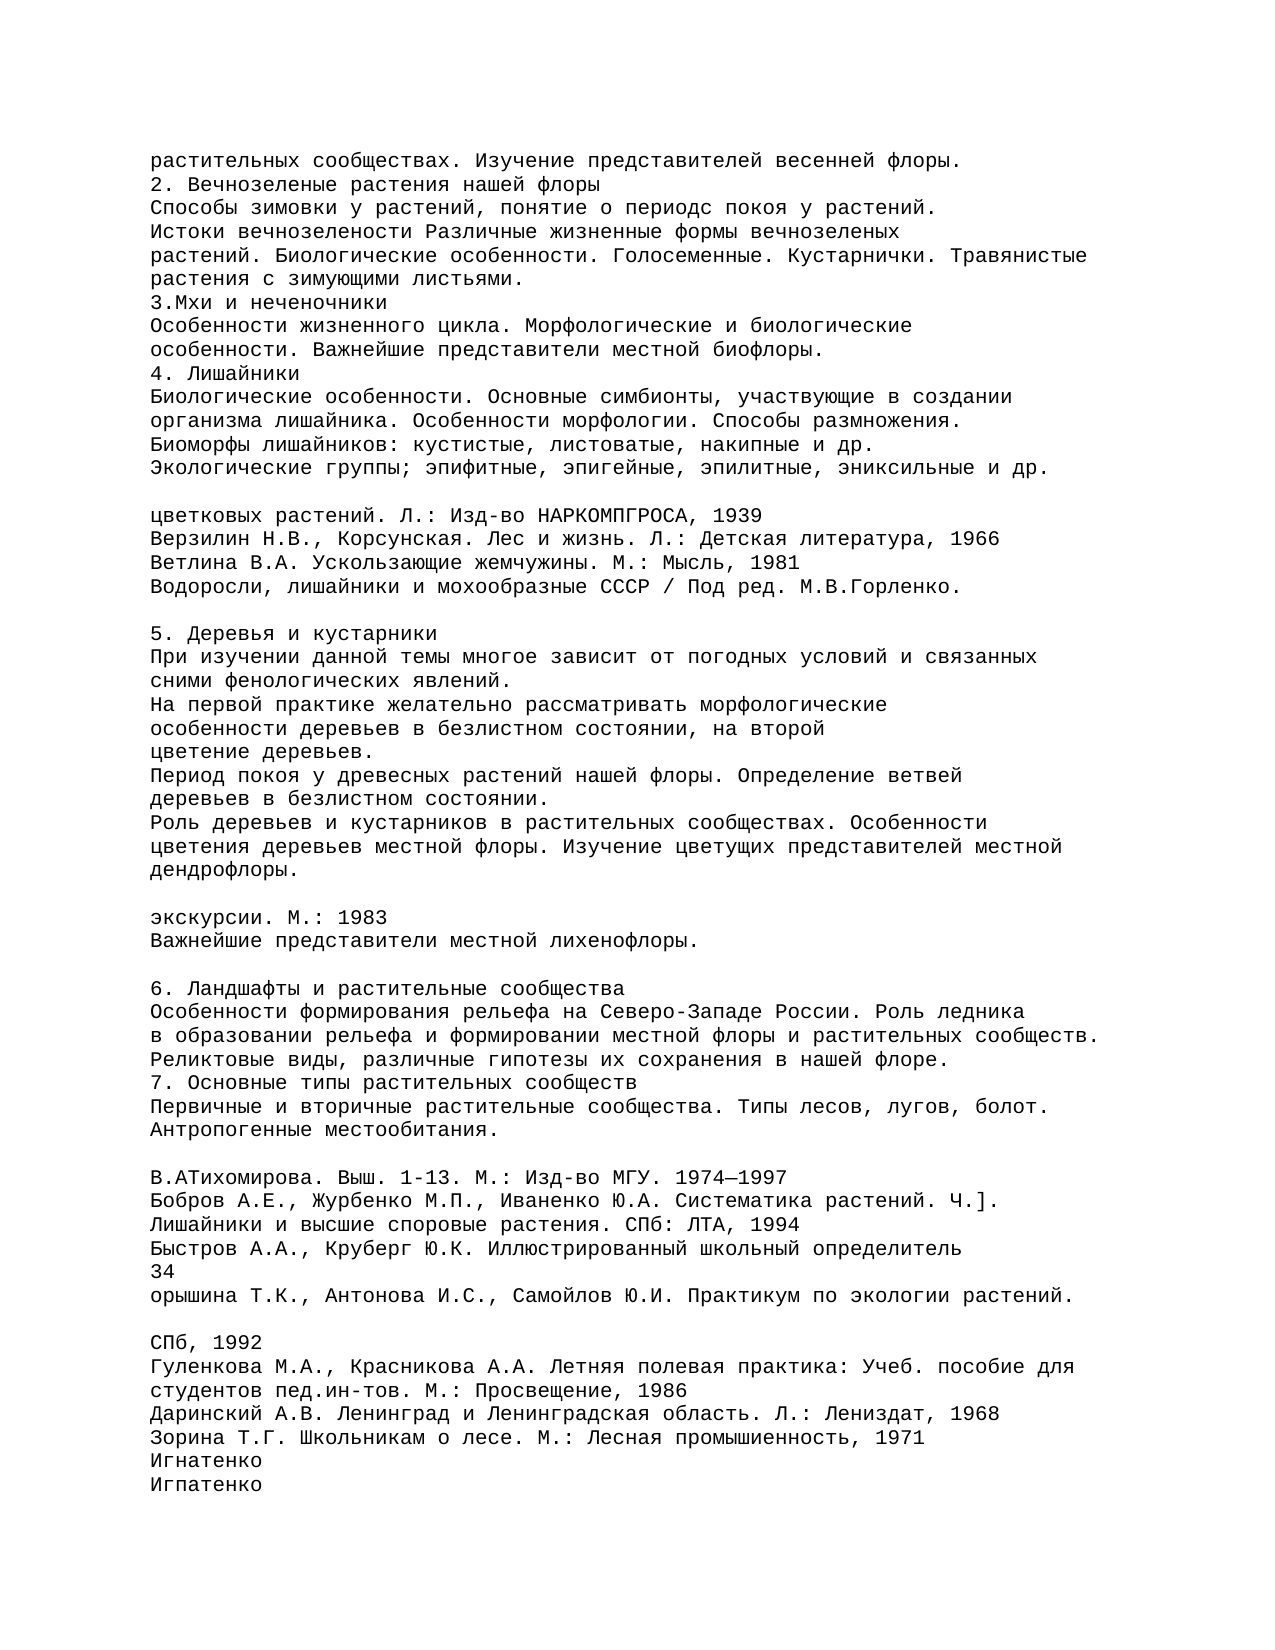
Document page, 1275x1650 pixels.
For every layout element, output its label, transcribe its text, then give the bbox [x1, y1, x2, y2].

text Игпатенко [150, 1474, 1125, 1498]
text орышина Т.К., Антонова И.С., Самойлов Ю.И. Практикум по экологии растений. [150, 1285, 1125, 1309]
text в образовании рельефа и формировании местной флоры и растительных сообществ. [150, 1025, 1125, 1048]
text сними фенологических явлений. [150, 670, 1125, 694]
text студентов пед.ин-тов. М.: Просвещение, 1986 [150, 1379, 1125, 1403]
text Даринский А.В. Ленинград и Ленинградская область. Л.: Лениздат, 1968 [150, 1403, 1125, 1427]
text Период покоя у древесных растений нашей флоры. Определение ветвей [150, 765, 1125, 788]
text Верзилин Н.В., Корсунская. Лес и жизнь. Л.: Детская литература, 1966 [150, 528, 1125, 552]
text 2. Вечнозеленые растения нашей флоры [150, 174, 1125, 197]
text деревьев в безлистном состоянии. [150, 788, 1125, 812]
text Особенности жизненного цикла. Морфологические и биологические [150, 316, 1125, 339]
text Особенности формирования рельефа на Северо-Западе России. Роль ледника [150, 1001, 1125, 1025]
text Биоморфы лишайников: кустистые, листоватые, накипные и др. [150, 434, 1125, 457]
text 34 [150, 1261, 1125, 1285]
text 3.Мхи и неченочники [150, 292, 1125, 316]
text Биологические особенности. Основные симбионты, участвующие в создании [150, 386, 1125, 410]
text В.АТихомирова. Выш. 1-13. М.: Изд-во МГУ. 1974—1997 [150, 1167, 1125, 1190]
text особенности деревьев в безлистном состоянии, на второй [150, 717, 1125, 741]
text растительных сообществах. Изучение представителей весенней флоры. [150, 150, 1125, 174]
text растения с зимующими листьями. [150, 268, 1125, 292]
text Важнейшие представители местной лихенофлоры. [150, 930, 1125, 954]
text 6. Ландшафты и растительные сообщества [150, 978, 1125, 1001]
text СПб, 1992 [150, 1332, 1125, 1356]
text Игнатенко [150, 1451, 1125, 1474]
text Гуленкова М.А., Красникова А.А. Летняя полевая практика: Учеб. пособие для [150, 1356, 1125, 1379]
text Первичные и вторичные растительные сообщества. Типы лесов, лугов, болот. [150, 1096, 1125, 1119]
text экскурсии. М.: 1983 [150, 907, 1125, 930]
text Антропогенные местообитания. [150, 1119, 1125, 1143]
text Реликтовые виды, различные гипотезы их сохранения в нашей флоре. [150, 1048, 1125, 1072]
text 4. Лишайники [150, 363, 1125, 386]
text цветение деревьев. [150, 741, 1125, 765]
text Зорина Т.Г. Школьникам о лесе. М.: Лесная промышиенность, 1971 [150, 1427, 1125, 1451]
text Истоки вечнозелености Различные жизненные формы вечнозеленых [150, 221, 1125, 244]
text На первой практике желательно рассматривать морфологические [150, 694, 1125, 717]
text цветения деревьев местной флоры. Изучение цветущих представителей местной [150, 836, 1125, 859]
text Быстров А.А., Круберг Ю.К. Иллюстрированный школьный определитель [150, 1238, 1125, 1261]
text 5. Деревья и кустарники [150, 623, 1125, 647]
text Экологические группы; эпифитные, эпигейные, эпилитные, эниксильные и др. [150, 457, 1125, 481]
text Бобров А.Е., Журбенко М.П., Иваненко Ю.А. Систематика растений. Ч.]. [150, 1190, 1125, 1214]
text дендрофлоры. [150, 859, 1125, 883]
text особенности. Важнейшие представители местной биофлоры. [150, 339, 1125, 363]
text Ветлина В.А. Ускользающие жемчужины. М.: Мысль, 1981 [150, 552, 1125, 576]
text При изучении данной темы многое зависит от погодных условий и связанных [150, 647, 1125, 670]
text цветковых растений. Л.: Изд-во НАРКОМПГРОСА, 1939 [150, 505, 1125, 528]
text Способы зимовки у растений, понятие о периодс покоя у растений. [150, 197, 1125, 221]
text Лишайники и высшие споровые растения. СПб: ЛТА, 1994 [150, 1214, 1125, 1238]
text растений. Биологические особенности. Голосеменные. Кустарнички. Травянистые [150, 244, 1125, 268]
text Роль деревьев и кустарников в растительных сообществах. Особенности [150, 812, 1125, 836]
text 7. Основные типы растительных сообществ [150, 1072, 1125, 1096]
text организма лишайника. Особенности морфологии. Способы размножения. [150, 410, 1125, 434]
text Водоросли, лишайники и мохообразные СССР / Под ред. М.В.Горленко. [150, 576, 1125, 599]
